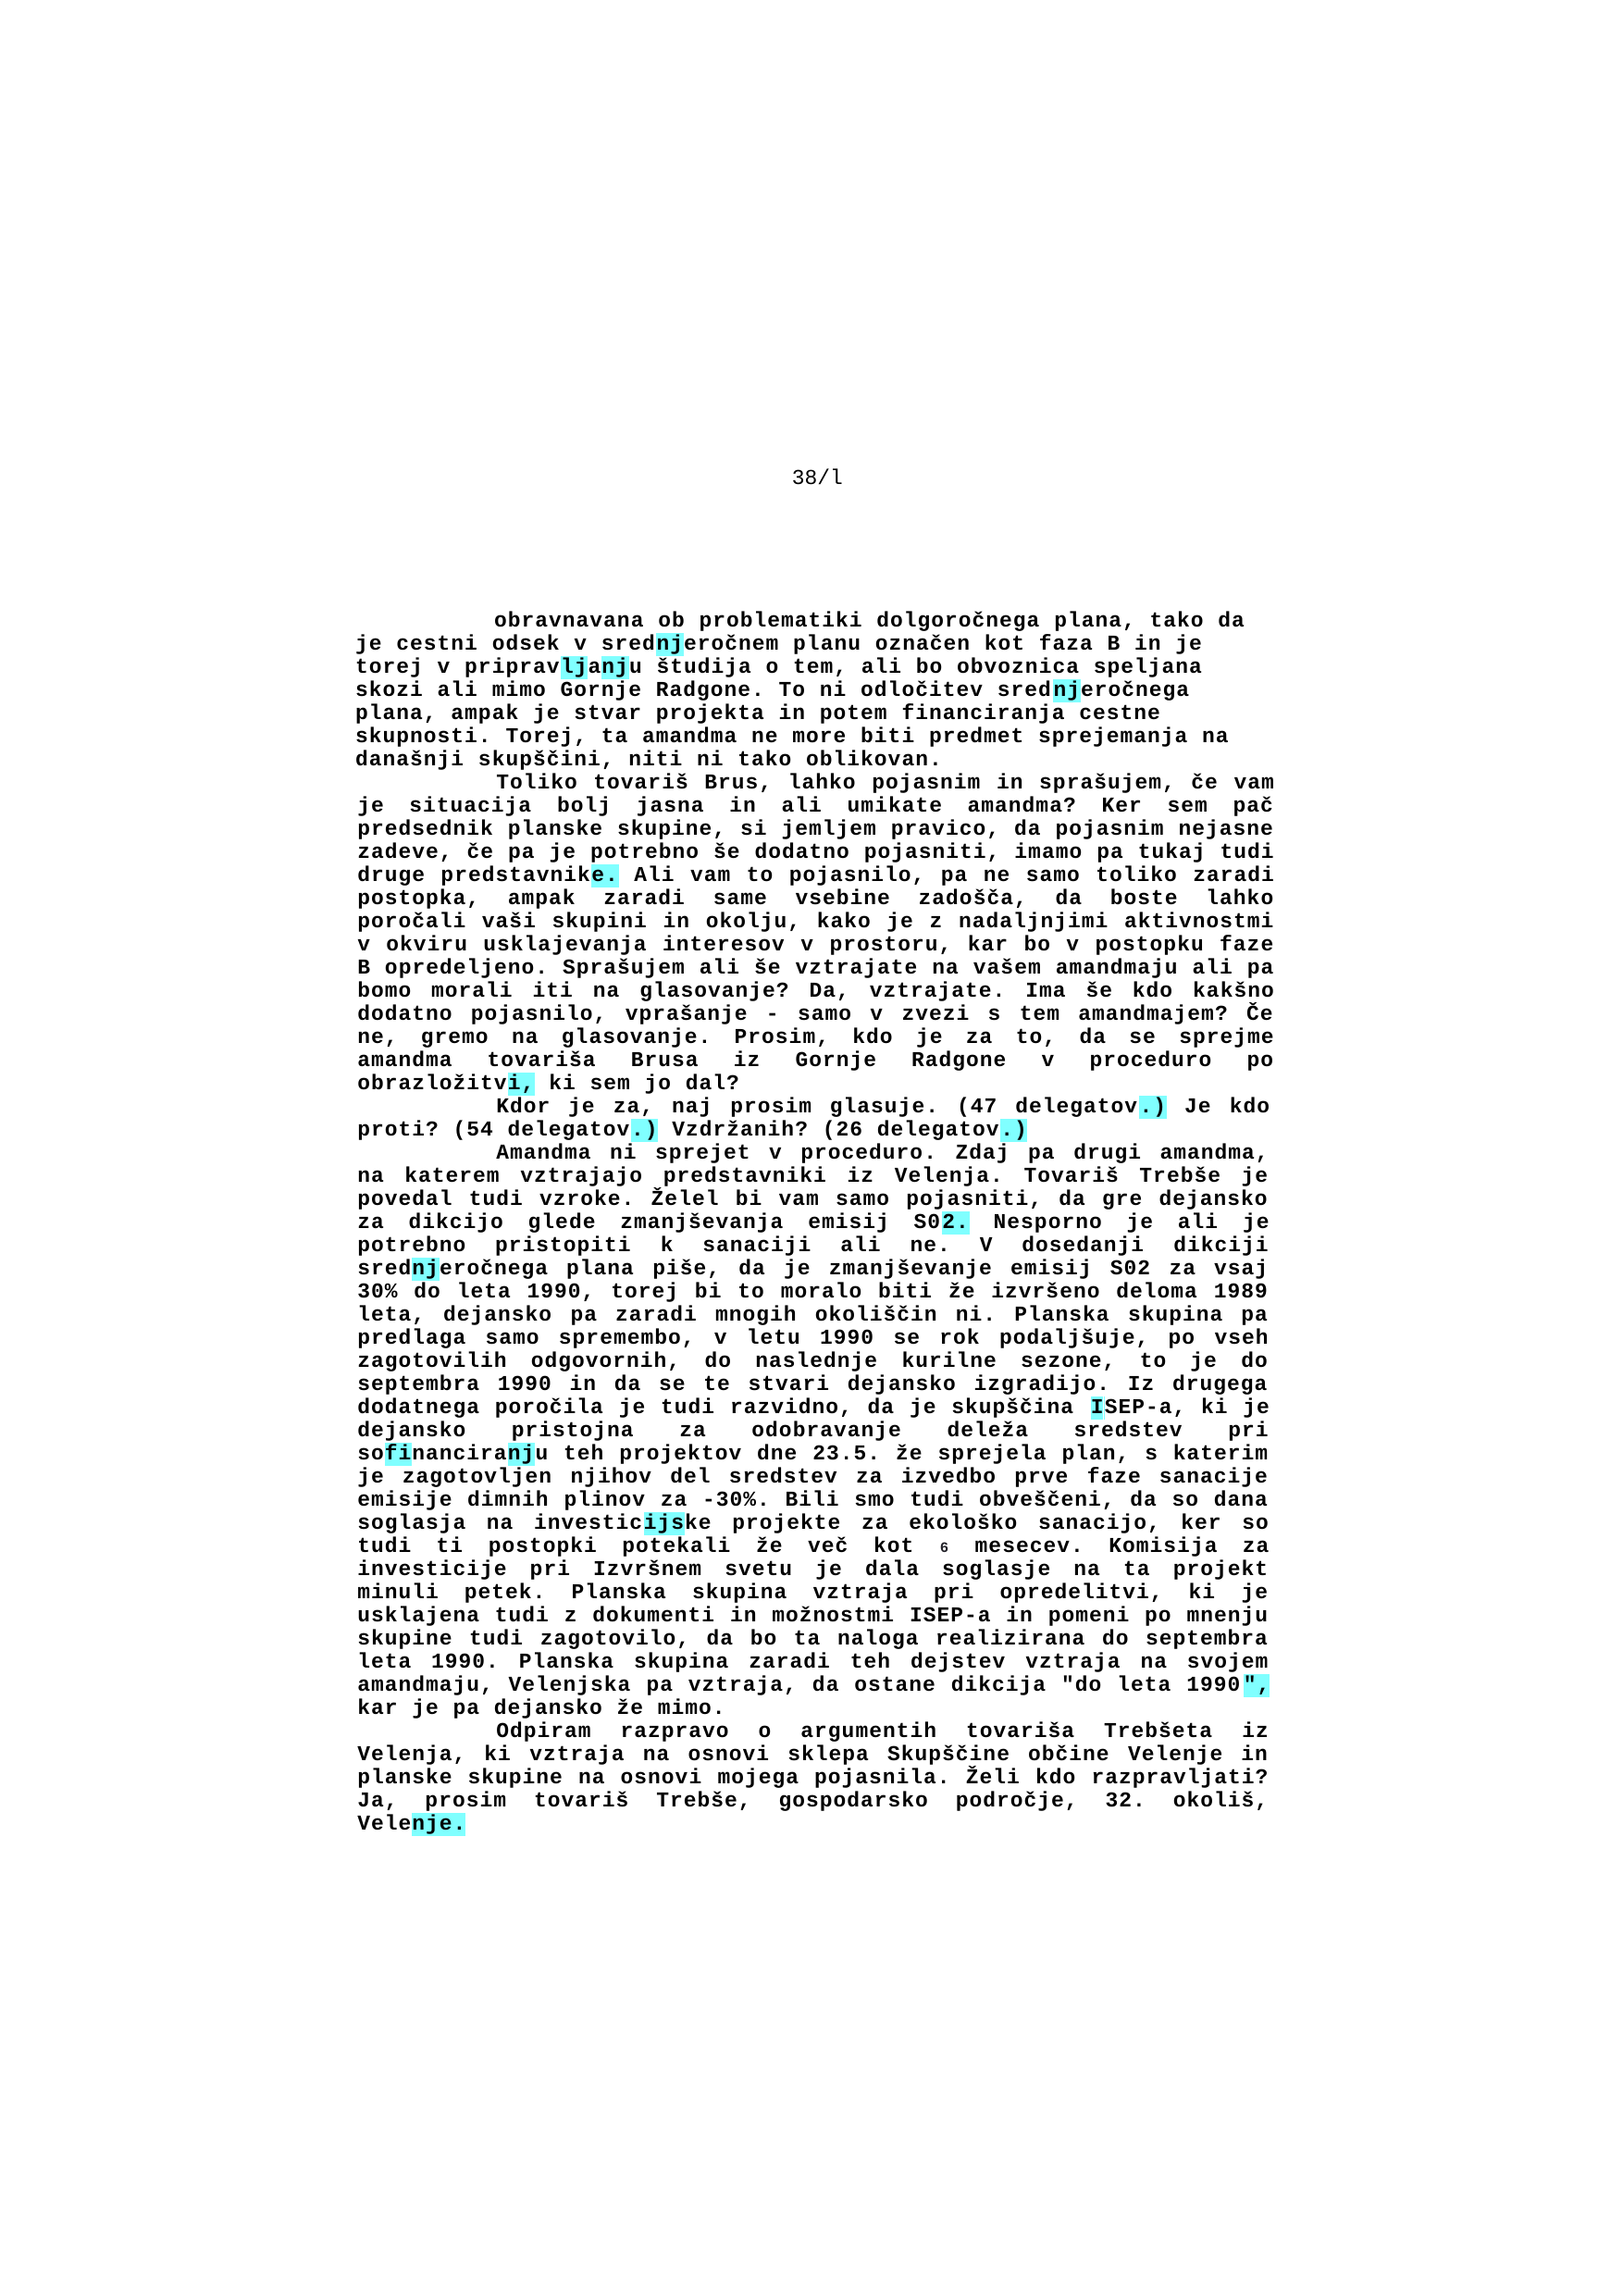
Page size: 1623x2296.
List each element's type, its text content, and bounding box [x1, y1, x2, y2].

text Odpiram razpravo o argumentih tovariša Trebšeta iz Velenja, ki vztraja na osnovi sklepa Skupščine občine Velenje in planske skupine na osnovi mojega pojasnila. Želi kdo razpravljati? Ja, prosim tovariš Trebše, gospodarsko področje, 32. okoliš, Velenje. [357, 1719, 1270, 1835]
text Kdor je za, naj prosim glasuje. (47 delegatov.) Je kdo proti? (54 delegatov.) Vzdržanih? (26 delegatov.) [357, 1095, 1270, 1141]
text Amandma ni sprejet v proceduro. Zdaj pa drugi amandma, na katerem vztrajajo predstavniki iz Velenja. Tovariš Trebše je povedal tudi vzroke. Želel bi vam samo pojasniti, da gre dejansko za dikcijo glede zmanjševanja emisij S02. Nesporno je ali je potrebno pristopiti k sanaciji ali ne. V dosedanji dikciji srednjeročnega plana piše, da je zmanjševanje emisij S02 za vsaj 30% do leta 1990, torej bi to moralo biti že izvršeno deloma 1989 leta, dejansko pa zaradi mnogih okoliščin ni. Planska skupina pa predlaga samo spremembo, v letu 1990 se rok podaljšuje, po vseh zagotovilih odgovornih, do naslednje kurilne sezone, to je do septembra 1990 in da se te stvari dejansko izgradijo. Iz drugega dodatnega poročila je tudi razvidno, da je skupščina ISEP-a, ki je dejansko pristojna za odobravanje deleža sredstev pri sofinanciranju teh projektov dne 23.5. že sprejela plan, s katerim je zagotovljen njihov del sredstev za izvedbo prve faze sanacije emisije dimnih plinov za -30%. Bili smo tudi obveščeni, da so dana soglasja na investicijske projekte za ekološko sanacijo, ker so tudi ti postopki potekali že več kot 6 mesecev. Komisija za investicije pri Izvršnem svetu je dala soglasje na ta projekt minuli petek. Planska skupina vztraja pri opredelitvi, ki je usklajena tudi z dokumenti in možnostmi ISEP-a in pomeni po mnenju skupine tudi zagotovilo, da bo ta naloga realizirana do septembra leta 1990. Planska skupina zaradi teh dejstev vztraja na svojem amandmaju, Velenjska pa vztraja, da ostane dikcija "do leta 1990", kar je pa dejansko že mimo. [357, 1141, 1270, 1719]
text Toliko tovariš Brus, lahko pojasnim in sprašujem, če vam je situacija bolj jasna in ali umikate amandma? Ker sem pač predsednik planske skupine, si jemljem pravico, da pojasnim nejasne zadeve, če pa je potrebno še dodatno pojasniti, imamo pa tukaj tudi druge predstavnike. Ali vam to pojasnilo, pa ne samo toliko zaradi postopka, ampak zaradi same vsebine zadošča, da boste lahko poročali vaši skupini in okolju, kako je z nadaljnjimi aktivnostmi v okviru usklajevanja interesov v prostoru, kar bo v postopku faze B opredeljeno. Sprašujem ali še vztrajate na vašem amandmaju ali pa bomo morali iti na glasovanje? Da, vztrajate. Ima še kdo kakšno dodatno pojasnilo, vprašanje - samo v zvezi s tem amandmajem? Če ne, gremo na glasovanje. Prosim, kdo je za to, da se sprejme amandma tovariša Brusa iz Gornje Radgone v proceduro po obrazložitvi, ki sem jo dal? [357, 771, 1275, 1095]
text Sedaj, ko smo razpravo o predlogu sprememb in dopolnitev državnega plana SR Slovenije za obdobje 1986-1990 zaključili, predlagam, da se predlagatelji amandmajev opredelijo, ali vztrajajo na svojem amandmaju ali ne? Za Velenje smo slišali, da vztraja pri prvem amandmaju, to je poglavje 5.14 – varstvo okolja. Sprašujem delegata iz Trbovelj, ali umikate amandma? Kot ste rekli, druge umikate. Hvala, se pravi Trbovlje amandma umika, ker je smiselno vključen v dodatnem poročilu. Sprašujem tovariša Brus Jožefa iz Gornje Radgone: kot veste, so spremembe plana v proceduri že 45 in več dni. Posebej smo prosili delegate in moram reči, da ste se vsi držali tega, da se amandmaji predložijo v roku, ne pa zadnji dan na seji. V smislu 291. člena poslovnika bi se morali opredeliti, ali sprejmemo ta amandma v proceduro ali ne. Istočasno bi vas rad seznanil, da je ta problematika žeobravnavana ob problematiki dolgoročnega plana, tako da je cestni odsek v srednjeročnem planu označen kot faza B in je torej v pripravljanju študija o tem, ali bo obvoznica speljana skozi ali mimo Gornje Radgone. To ni odločitev srednjeročnega plana, ampak je stvar projekta in potem financiranja cestne skupnosti. Torej, ta amandma ne more biti predmet sprejemanja na današnji skupščini, niti ni tako oblikovan. [355, 609, 1271, 771]
